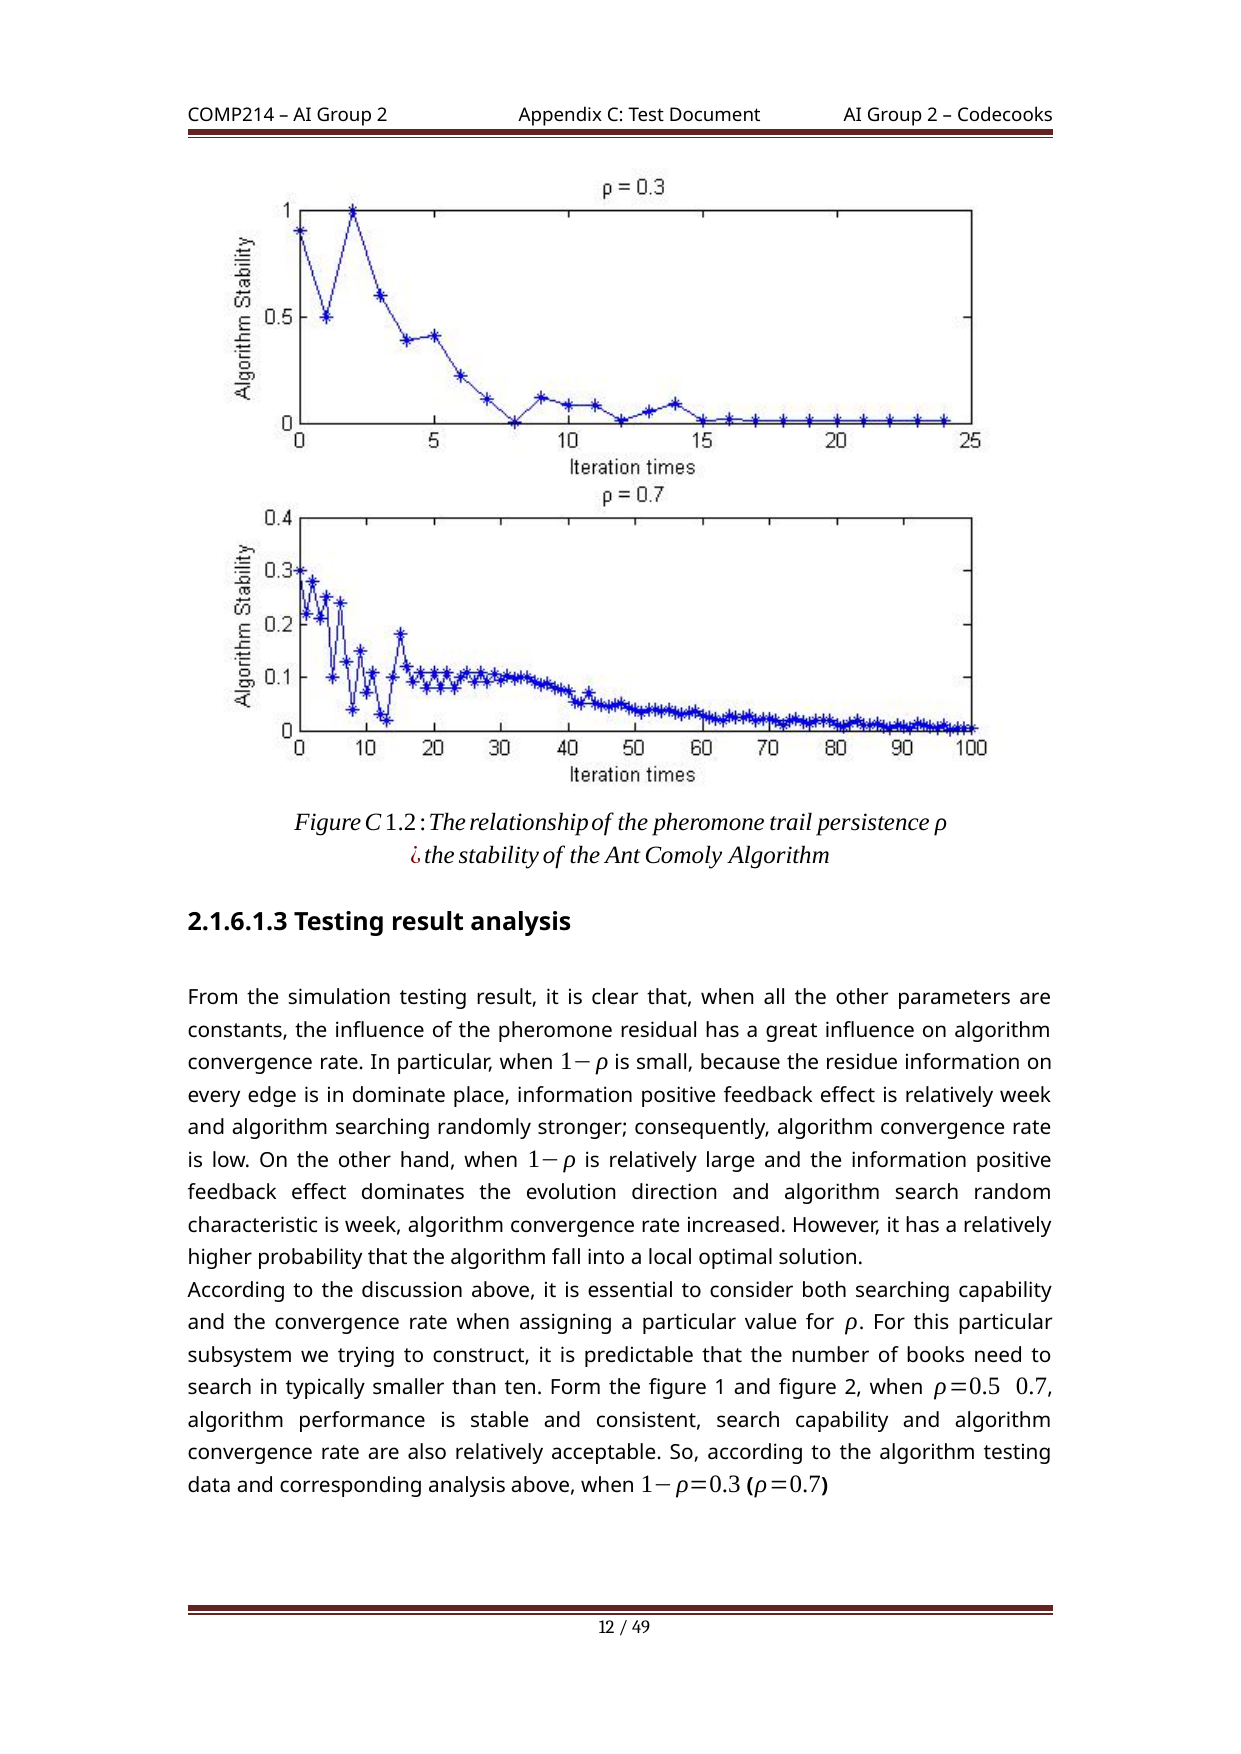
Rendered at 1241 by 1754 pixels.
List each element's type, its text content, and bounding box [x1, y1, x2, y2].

text From the simulation testing result, it is clear that, when all the other parameters are constants, the influence of the pheromone residual has a great influence on algorithm convergence rate. In particular, when is small, because the residue information on every edge is in dominate place, information positive feedback effect is relatively week and algorithm searching randomly stronger; consequently, algorithm convergence rate is low. On the other hand, when is relatively large and the information positive feedback effect dominates the evolution direction and algorithm search random characteristic is week, algorithm convergence rate increased. However, it has a relatively higher probability that the algorithm fall into a local optimal solution. [187, 980, 1053, 1273]
picture [187, 156, 1053, 805]
subtitle Testing result analysis [187, 888, 1053, 953]
text According to the discussion above, it is essential to consider both searching capability and the convergence rate when assigning a particular value for . For this particular subsystem we trying to construct, it is predictable that the number of books need to search in typically smaller than ten. Form the figure 1 and figure 2, when , algorithm performance is stable and consistent, search capability and algorithm convergence rate are also relatively acceptable. So, according to the algorithm testing data and corresponding analysis above, when () [187, 1273, 1053, 1500]
